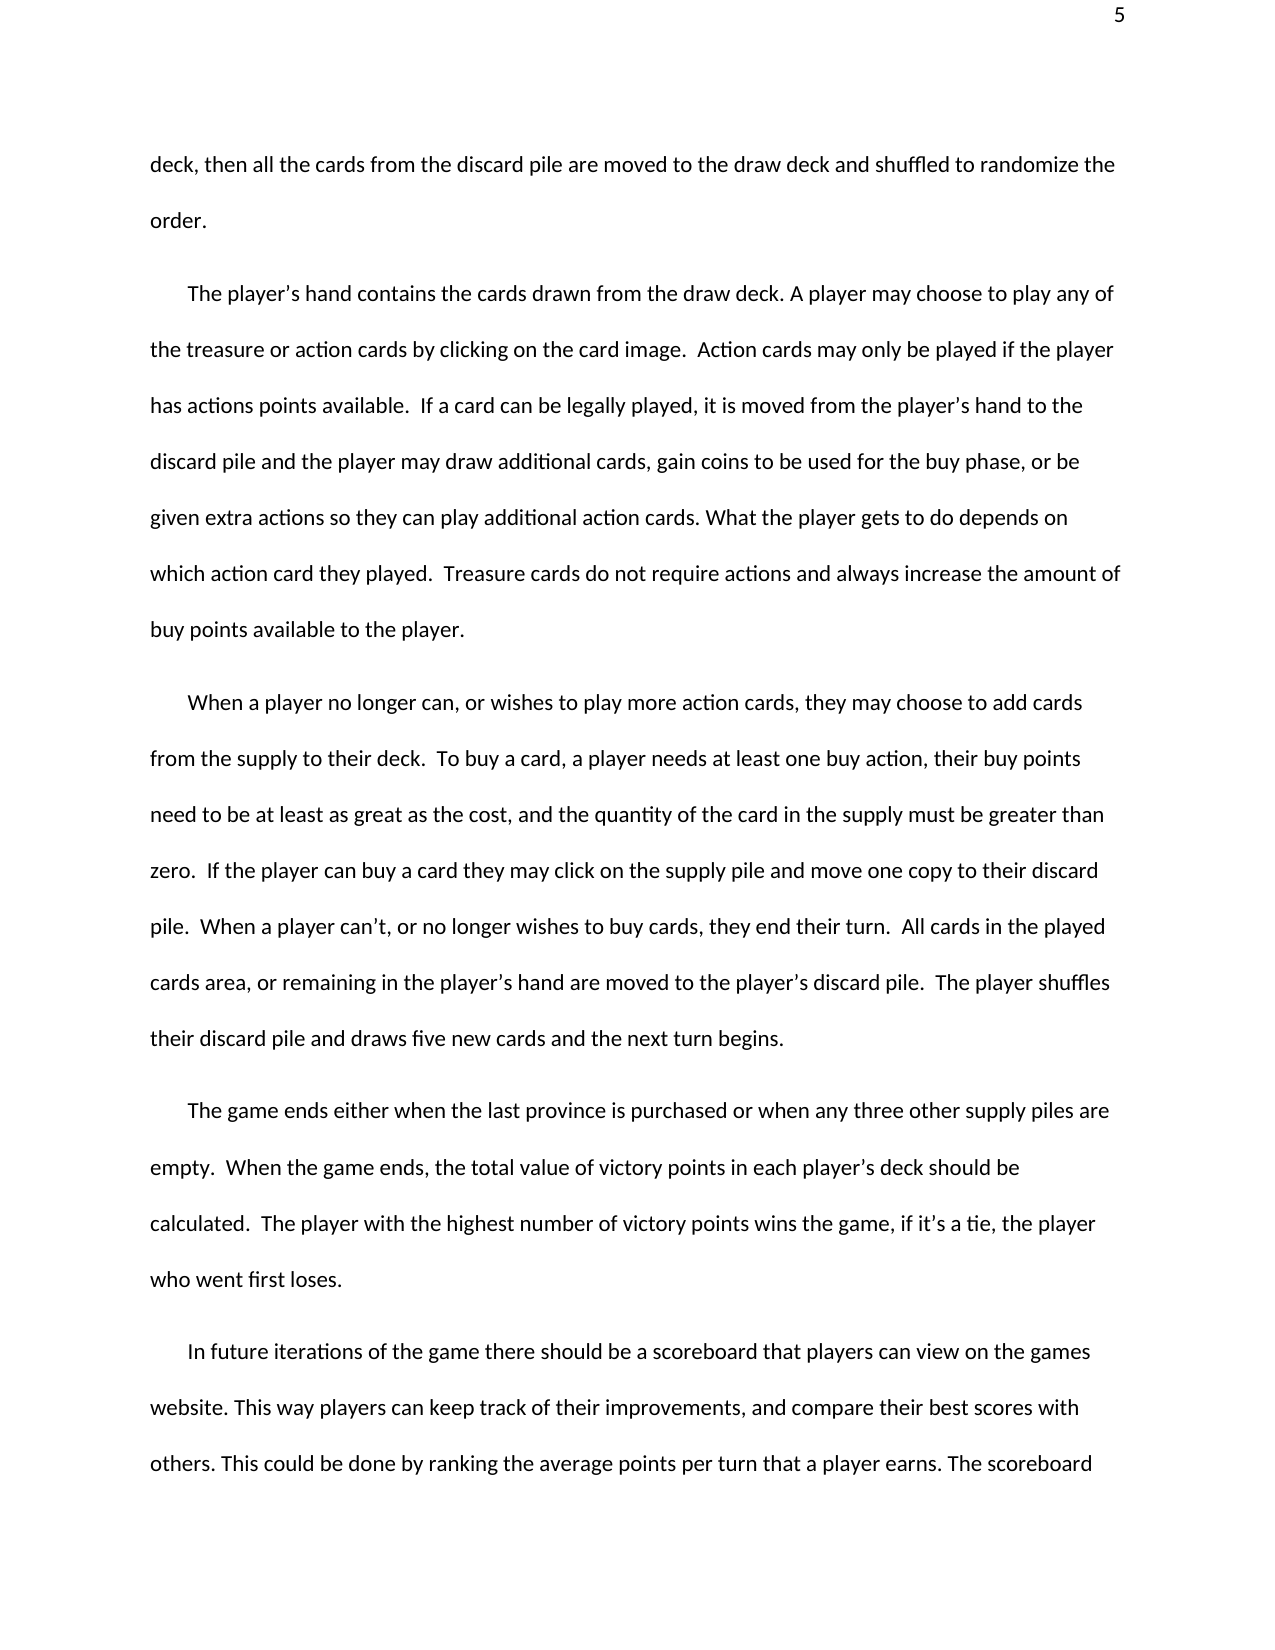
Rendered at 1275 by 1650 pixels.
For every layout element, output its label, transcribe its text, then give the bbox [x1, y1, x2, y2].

text The player’s hand contains the cards drawn from the draw deck. A player may choose to play any of the treasure or action cards by clicking on the card image. Action cards may only be played if the player has actions points available. If a card can be legally played, it is moved from the player’s hand to the discard pile and the player may draw additional cards, gain coins to be used for the buy phase, or be given extra actions so they can play additional action cards. What the player gets to do depends on which action card they played. Treasure cards do not require actions and always increase the amount of buy points available to the player. [150, 279, 1125, 643]
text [150, 150, 1125, 234]
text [150, 1337, 1125, 1478]
text The game ends either when the last province is purchased or when any three other supply piles are empty. When the game ends, the total value of victory points in each player’s deck should be calculated. The player with the highest number of victory points wins the game, if it’s a tie, the player who went first loses. [150, 1097, 1125, 1293]
text When a player no longer can, or wishes to play more action cards, they may choose to add cards from the supply to their deck. To buy a card, a player needs at least one buy action, their buy points need to be at least as great as the cost, and the quantity of the card in the supply must be greater than zero. If the player can buy a card they may click on the supply pile and move one copy to their discard pile. When a player can’t, or no longer wishes to buy cards, they end their turn. All cards in the played cards area, or remaining in the player’s hand are moved to the player’s discard pile. The player shuffles their discard pile and draws five new cards and the next turn begins. [150, 688, 1125, 1052]
